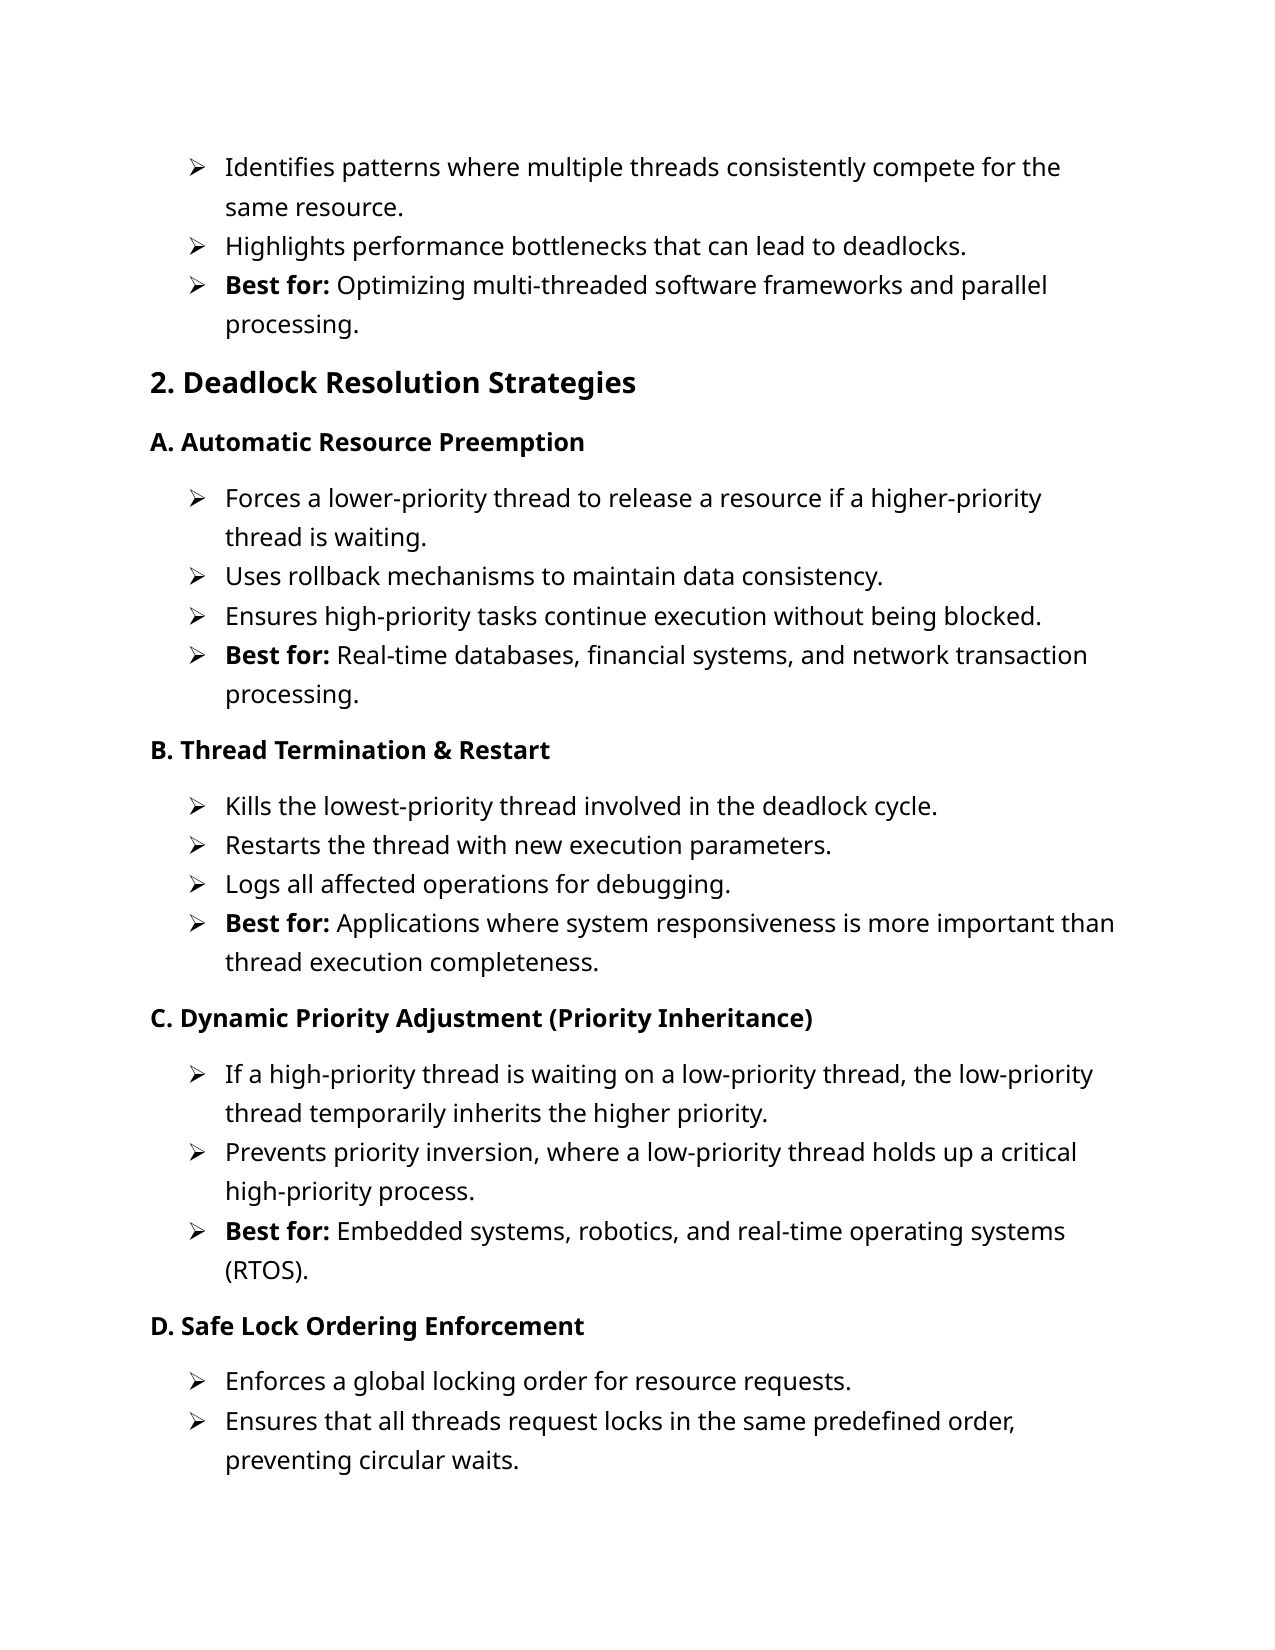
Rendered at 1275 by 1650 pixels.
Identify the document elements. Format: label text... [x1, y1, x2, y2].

list Ensures that all threads request locks in the same predefined order, preventing circular waits. [187, 1403, 1125, 1476]
list Kills the lowest-priority thread involved in the deadlock cycle. [187, 788, 1125, 822]
list Restarts the thread with new execution parameters. [187, 827, 1125, 861]
list Ensures high-priority tasks continue execution without being blocked. [187, 598, 1125, 632]
text 2. Deadlock Resolution Strategies [150, 362, 1125, 402]
list Forces a lower-priority thread to release a resource if a higher-priority thread is waiting. [187, 481, 1125, 554]
text D. Safe Lock Ordering Enforcement [150, 1308, 1125, 1342]
list Identifies patterns where multiple threads consistently compete for the same resource. [187, 150, 1125, 223]
list Enforces a global locking order for resource requests. [187, 1364, 1125, 1398]
list Best for: Real-time databases, financial systems, and network transaction processing. [187, 637, 1125, 711]
list Highlights performance bottlenecks that can lead to deadlocks. [187, 228, 1125, 262]
text C. Dynamic Priority Adjustment (Priority Inheritance) [150, 1001, 1125, 1035]
list Uses rollback mechanisms to maintain data consistency. [187, 559, 1125, 593]
list If a high-priority thread is waiting on a low-priority thread, the low-priority thread temporarily inherits the higher priority. [187, 1056, 1125, 1130]
list Best for: Embedded systems, robotics, and real-time operating systems (RTOS). [187, 1213, 1125, 1286]
text A. Automatic Resource Preemption [150, 425, 1125, 459]
list Best for: Applications where system responsiveness is more important than thread execution completeness. [187, 906, 1125, 979]
text B. Thread Termination & Restart [150, 732, 1125, 766]
list Prevents priority inversion, where a low-priority thread holds up a critical high-priority process. [187, 1135, 1125, 1208]
list Best for: Optimizing multi-threaded software frameworks and parallel processing. [187, 267, 1125, 341]
list Logs all affected operations for debugging. [187, 866, 1125, 901]
